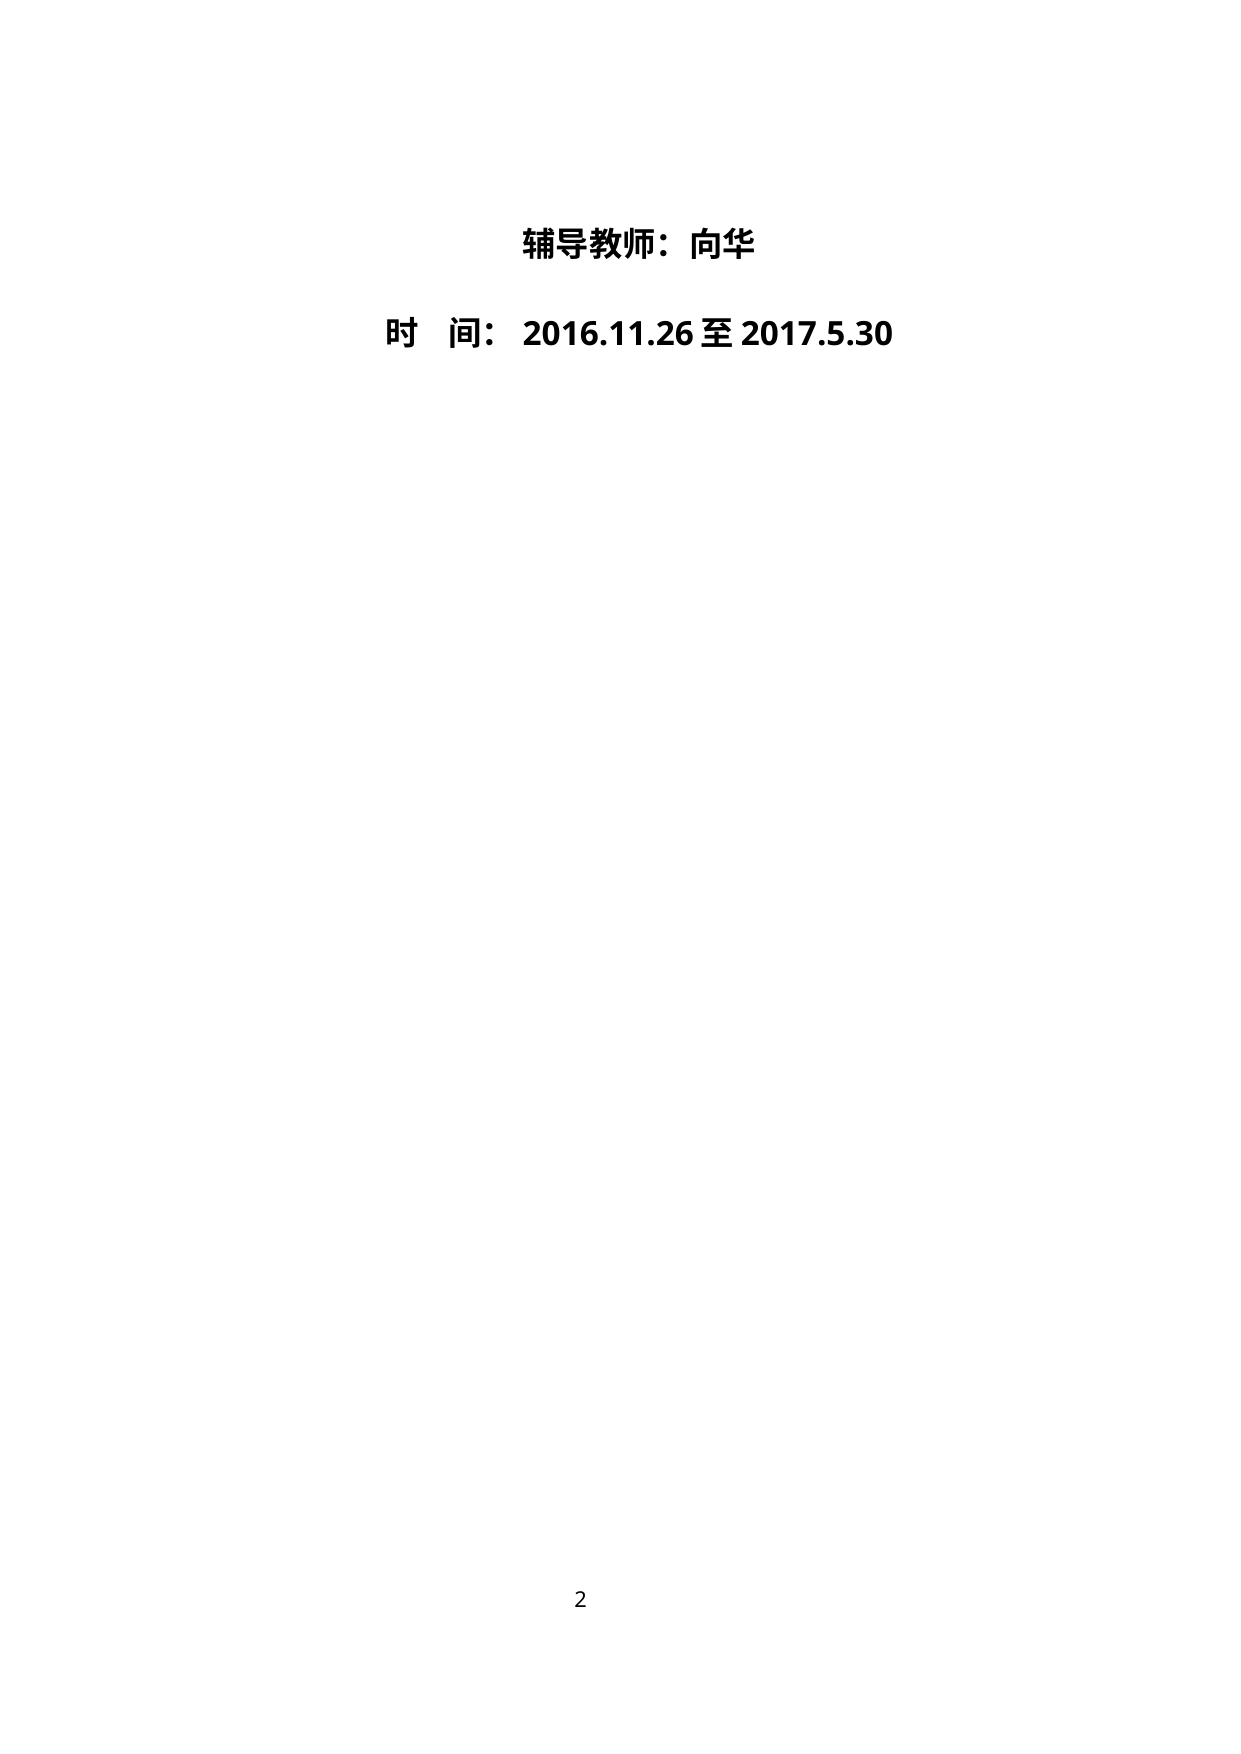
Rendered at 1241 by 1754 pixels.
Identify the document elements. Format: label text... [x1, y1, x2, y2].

text 辅导教师：向华 [148, 209, 1063, 274]
text 时 间： 2016.11.26至2017.5.30 [148, 298, 1063, 363]
